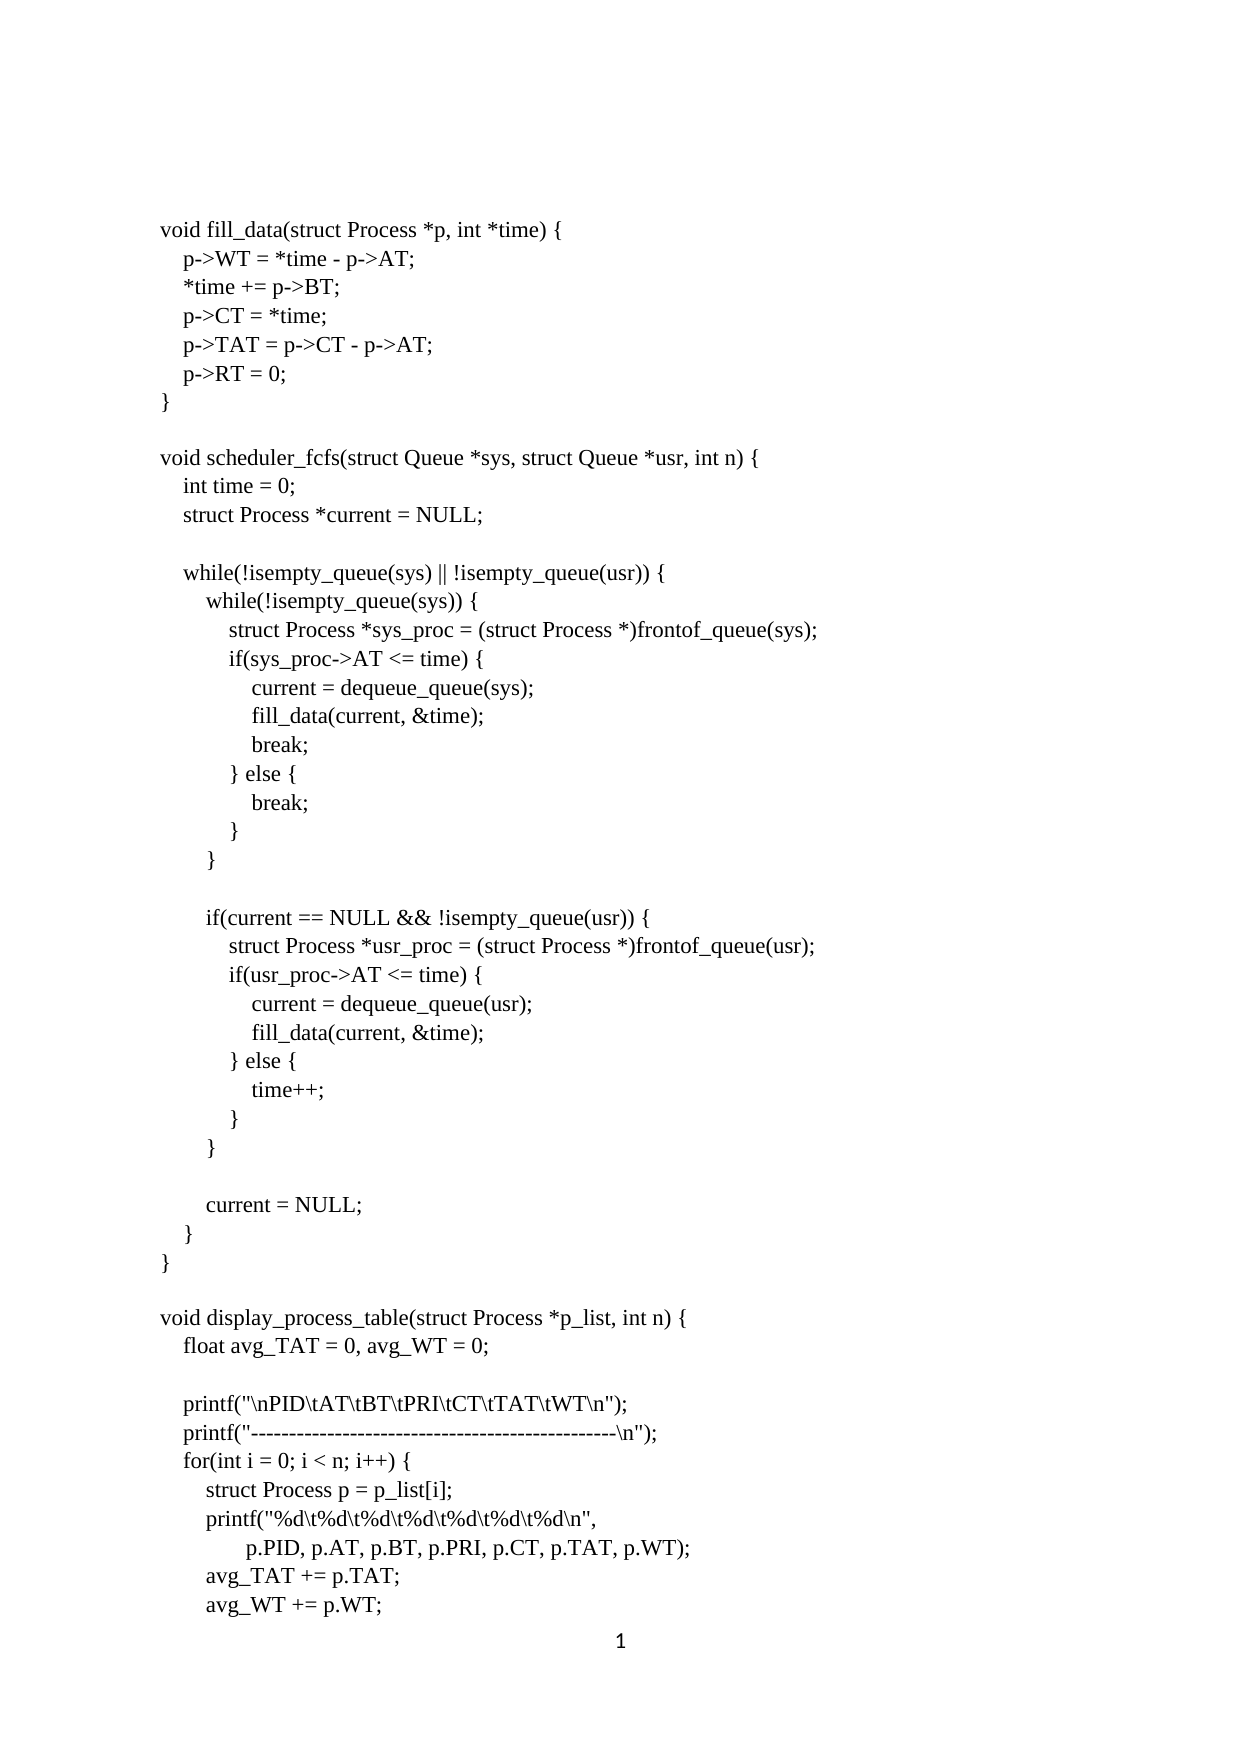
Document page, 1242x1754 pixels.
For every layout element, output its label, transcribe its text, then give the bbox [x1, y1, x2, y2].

text p->WT = *time - p->AT; [160, 245, 1171, 271]
text } else { [160, 1047, 1171, 1074]
text current = dequeue_queue(usr); [160, 990, 1171, 1016]
text } [160, 817, 1171, 844]
text for(int i = 0; i < n; i++) { [160, 1447, 1171, 1474]
text struct Process p = p_list[i]; [160, 1476, 1171, 1502]
text time++; [160, 1076, 1171, 1102]
text p->RT = 0; [160, 360, 1171, 386]
text while(!isempty_queue(sys)) { [160, 587, 1171, 614]
text break; [160, 731, 1171, 757]
text void fill_data(struct Process *p, int *time) { [160, 216, 1171, 242]
text printf("\nPID\tAT\tBT\tPRI\tCT\tTAT\tWT\n"); [160, 1390, 1171, 1416]
text break; [160, 788, 1171, 815]
text printf("%d\t%d\t%d\t%d\t%d\t%d\t%d\n", [160, 1505, 1171, 1531]
text avg_WT += p.WT; [160, 1591, 1171, 1617]
text if(current == NULL && !isempty_queue(usr)) { [160, 903, 1171, 930]
text struct Process *current = NULL; [160, 501, 1171, 527]
text p.PID, p.AT, p.BT, p.PRI, p.CT, p.TAT, p.WT); [160, 1534, 1171, 1560]
text int time = 0; [160, 472, 1171, 499]
text if(usr_proc->AT <= time) { [160, 961, 1171, 987]
text current = dequeue_queue(sys); [160, 673, 1171, 700]
text printf("------------------------------------------------\n"); [160, 1419, 1171, 1445]
text avg_TAT += p.TAT; [160, 1562, 1171, 1589]
text if(sys_proc->AT <= time) { [160, 645, 1171, 671]
text void scheduler_fcfs(struct Queue *sys, struct Queue *usr, int n) { [160, 443, 1171, 470]
text struct Process *usr_proc = (struct Process *)frontof_queue(usr); [160, 932, 1171, 959]
text p->TAT = p->CT - p->AT; [160, 331, 1171, 357]
text struct Process *sys_proc = (struct Process *)frontof_queue(sys); [160, 616, 1171, 642]
text fill_data(current, &time); [160, 1018, 1171, 1045]
text p->CT = *time; [160, 302, 1171, 328]
text } [160, 1248, 1171, 1275]
text while(!isempty_queue(sys) || !isempty_queue(usr)) { [160, 558, 1171, 585]
text } else { [160, 760, 1171, 786]
text void display_process_table(struct Process *p_list, int n) { [160, 1304, 1171, 1330]
text } [160, 1133, 1171, 1160]
text current = NULL; [160, 1191, 1171, 1217]
text float avg_TAT = 0, avg_WT = 0; [160, 1332, 1171, 1359]
text } [160, 1220, 1171, 1246]
text } [160, 846, 1171, 872]
text } [160, 388, 1171, 415]
text *time += p->BT; [160, 273, 1171, 300]
text } [160, 1105, 1171, 1131]
text fill_data(current, &time); [160, 702, 1171, 729]
